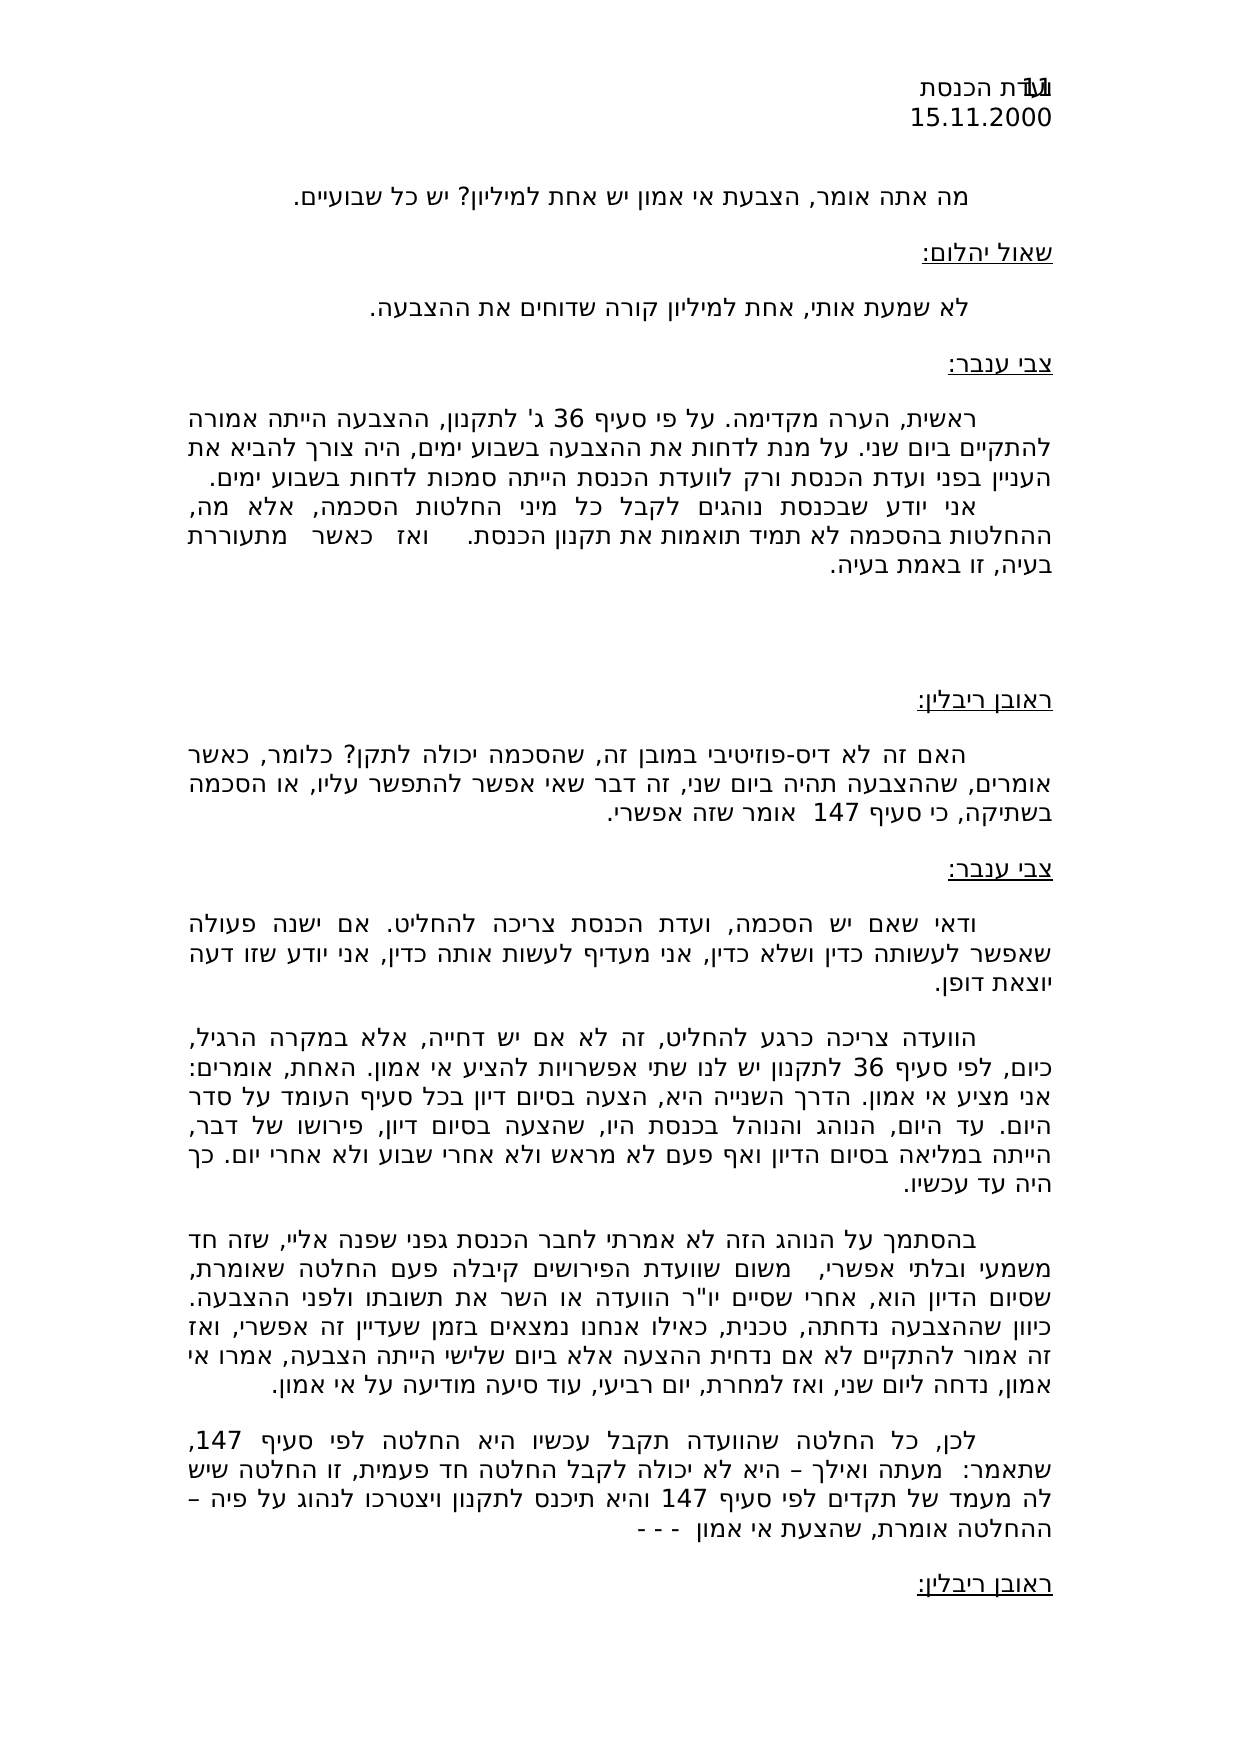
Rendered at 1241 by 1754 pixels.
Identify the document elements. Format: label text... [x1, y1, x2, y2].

text ודאי שאם יש הסכמה, ועדת הכנסת צריכה להחליט. אם ישנה פעולה שאפשר לעשותה כדין ושלא כדין, אני מעדיף לעשות אותה כדין, אני יודע שזו דעה יוצאת דופן. [187, 910, 1053, 997]
text הוועדה צריכה כרגע להחליט, זה לא אם יש דחייה, אלא במקרה הרגיל, כיום, לפי סעיף 36 לתקנון יש לנו שתי אפשרויות להציע אי אמון. האחת, אומרים: אני מציע אי אמון. הדרך השנייה היא, הצעה בסיום דיון בכל סעיף העומד על סדר היום. עד היום, הנוהג והנוהל בכנסת היו, שהצעה בסיום דיון, פירושו של דבר, הייתה במליאה בסיום הדיון ואף פעם לא מראש ולא אחרי שבוע ולא אחרי יום. כך היה עד עכשיו. [187, 1023, 1053, 1198]
text בהסתמך על הנוהג הזה לא אמרתי לחבר הכנסת גפני שפנה אליי, שזה חד משמעי ובלתי אפשרי, משום שוועדת הפירושים קיבלה פעם החלטה שאומרת, שסיום הדיון הוא, אחרי שסיים יו"ר הוועדה או השר את תשובתו ולפני ההצבעה. כיוון שההצבעה נדחתה, טכנית, כאילו אנחנו נמצאים בזמן שעדיין זה אפשרי, ואז זה אמור להתקיים לא אם נדחית ההצעה אלא ביום שלישי הייתה הצבעה, אמרו אי אמון, נדחה ליום שני, ואז למחרת, יום רביעי, עוד סיעה מודיעה על אי אמון. [187, 1225, 1053, 1400]
text מה אתה אומר, הצבעת אי אמון יש אחת למיליון? יש כל שבועיים. [187, 182, 1053, 211]
text ראובן ריבלין: [187, 1569, 1053, 1598]
text צבי ענבר: [187, 349, 1053, 378]
text לכן, כל החלטה שהוועדה תקבל עכשיו היא החלטה לפי סעיף 147, שתאמר: מעתה ואילך – היא לא יכולה לקבל החלטה חד פעמית, זו החלטה שיש לה מעמד של תקדים לפי סעיף 147 והיא תיכנס לתקנון ויצטרכו לנהוג על פיה – ההחלטה אומרת, שהצעת אי אמון - - - [187, 1426, 1053, 1543]
text האם זה לא דיס-פוזיטיבי במובן זה, שהסכמה יכולה לתקן? כלומר, כאשר אומרים, שההצבעה תהיה ביום שני, זה דבר שאי אפשר להתפשר עליו, או הסכמה בשתיקה, כי סעיף 147 אומר שזה אפשרי. [187, 740, 1053, 828]
text צבי ענבר: [187, 854, 1053, 883]
text ראשית, הערה מקדימה. על פי סעיף 36 ג' לתקנון, ההצבעה הייתה אמורה להתקיים ביום שני. על מנת לדחות את ההצבעה בשבוע ימים, היה צורך להביא את העניין בפני ועדת הכנסת ורק לוועדת הכנסת הייתה סמכות לדחות בשבוע ימים. אני יודע שבכנסת נוהגים לקבל כל מיני החלטות הסכמה, אלא מה, ההחלטות בהסכמה לא תמיד תואמות את תקנון הכנסת. ואז כאשר מתעוררת בעיה, זו באמת בעיה. [187, 404, 1053, 579]
text ראובן ריבלין: [187, 685, 1053, 714]
text שאול יהלום: [187, 238, 1053, 267]
text לא שמעת אותי, אחת למיליון קורה שדוחים את ההצבעה. [187, 293, 1053, 322]
